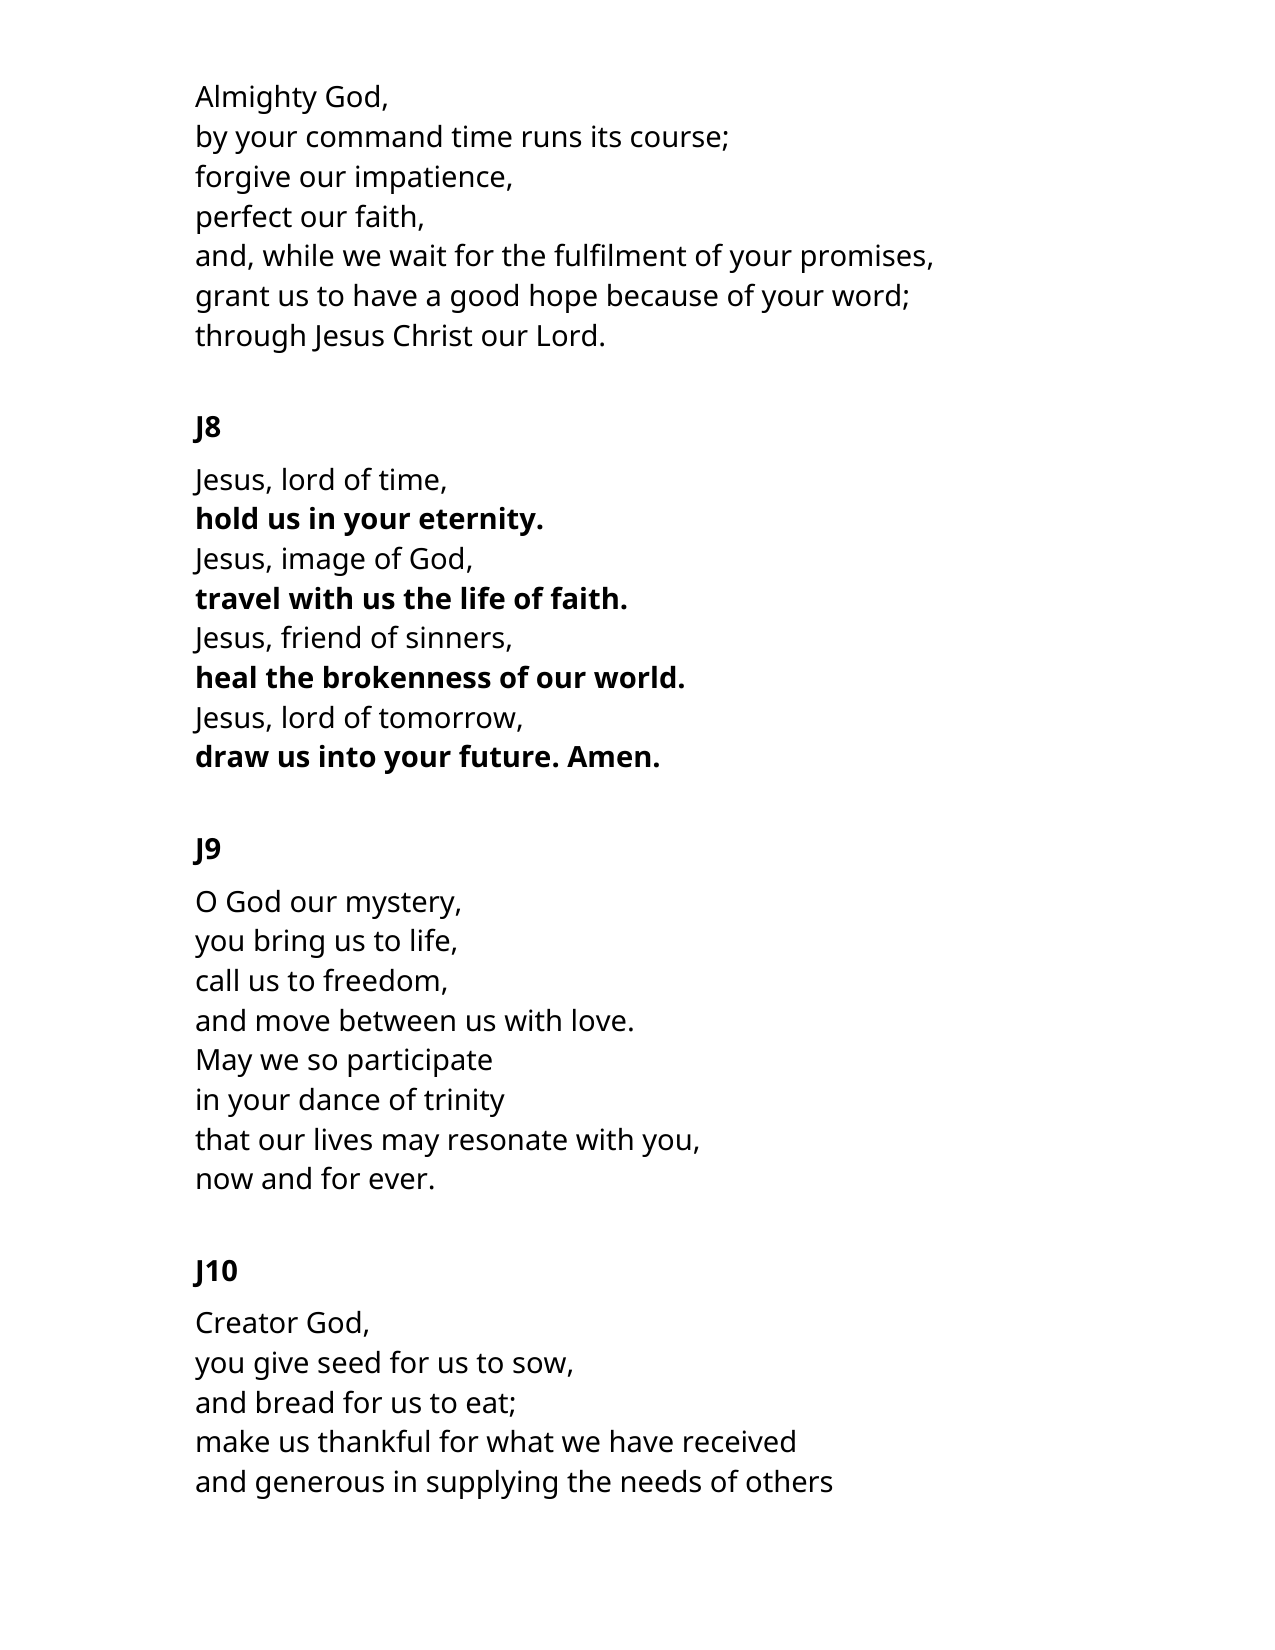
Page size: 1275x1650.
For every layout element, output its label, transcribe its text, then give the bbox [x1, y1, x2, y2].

subtitle J10 [195, 1251, 1198, 1290]
text Jesus, lord of time, hold us in your eternity. Jesus, image of God, travel with us the life of faith. Jesus, friend of sinners, heal the brokenness of our world. Jesus, lord of tomorrow, draw us into your future. Amen. [195, 459, 1198, 776]
subtitle J8 [195, 407, 1198, 446]
text Almighty God, by your command time runs its course; forgive our impatience, perfect our faith, and, while we wait for the fulfilment of your promises, grant us to have a good hope because of your word; through Jesus Christ our Lord. [195, 77, 1198, 354]
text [195, 1303, 1198, 1501]
subtitle J9 [195, 829, 1198, 868]
text O God our mystery, you bring us to life, call us to freedom, and move between us with love. May we so participate in your dance of trinity that our lives may resonate with you, now and for ever. [195, 881, 1198, 1198]
